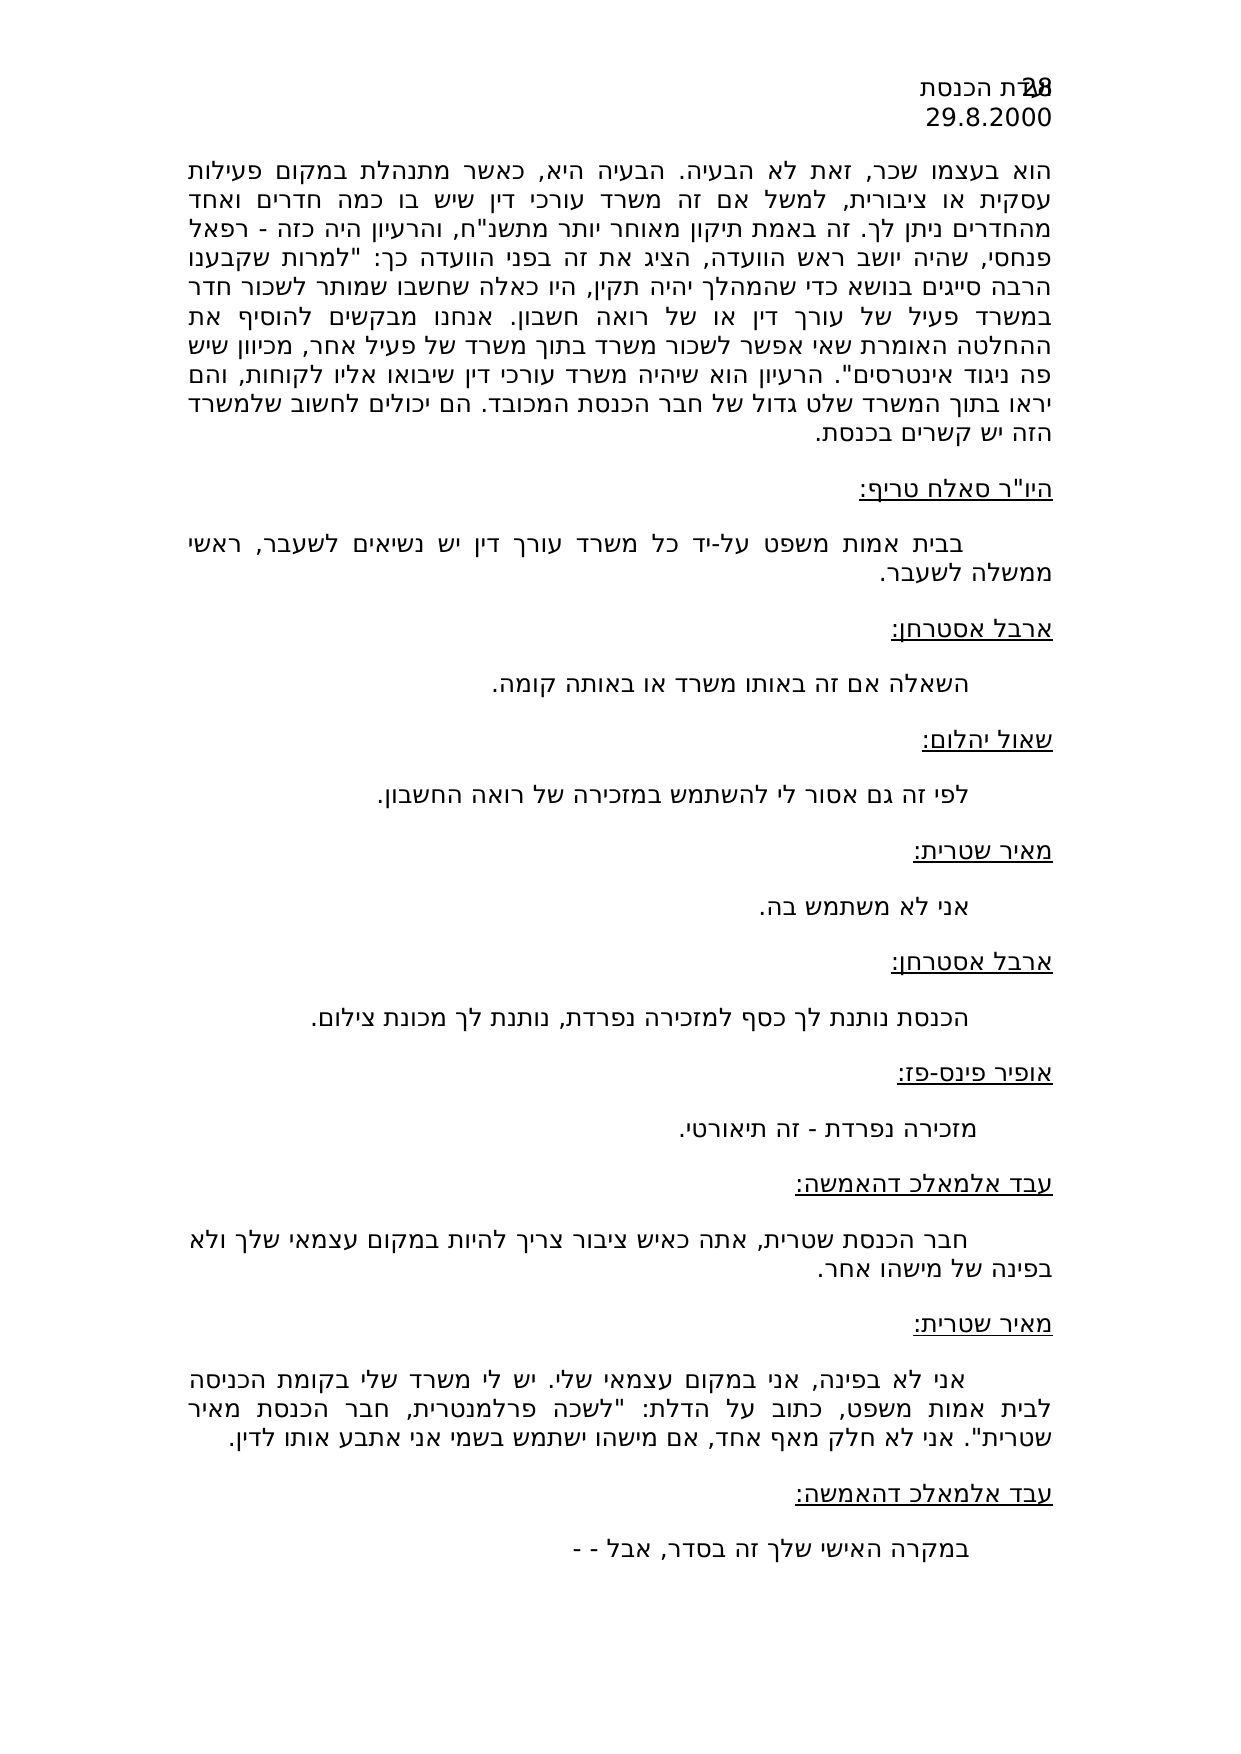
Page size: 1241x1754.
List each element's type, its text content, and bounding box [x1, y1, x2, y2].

text עבד אלמאלכ דהאמשה: [187, 1479, 1053, 1508]
text שאול יהלום: [187, 725, 1053, 754]
text הכנסת נותנת לך כסף למזכירה נפרדת, נותנת לך מכונת צילום. [187, 1003, 1053, 1032]
text ארבל אסטרחן: [187, 614, 1053, 643]
text אני לא בפינה, אני במקום עצמאי שלי. יש לי משרד שלי בקומת הכניסה לבית אמות משפט, כתוב על הדלת: "לשכה פרלמנטרית, חבר הכנסת מאיר שטרית". אני לא חלק מאף אחד, אם מישהו ישתמש בשמי אני אתבע אותו לדין. [187, 1365, 1053, 1453]
text היו"ר סאלח טריף: [187, 474, 1053, 503]
text מזכירה נפרדת - זה תיאורטי. [187, 1114, 1053, 1143]
text במקרה האישי שלך זה בסדר, אבל - - [187, 1534, 1053, 1564]
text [187, 156, 1053, 448]
text מאיר שטרית: [187, 836, 1053, 865]
text ארבל אסטרחן: [187, 947, 1053, 976]
text בבית אמות משפט על-יד כל משרד עורך דין יש נשיאים לשעבר, ראשי ממשלה לשעבר. [187, 529, 1053, 588]
text עבד אלמאלכ דהאמשה: [187, 1169, 1053, 1198]
text מאיר שטרית: [187, 1309, 1053, 1339]
text לפי זה גם אסור לי להשתמש במזכירה של רואה החשבון. [187, 781, 1053, 810]
text השאלה אם זה באותו משרד או באותה קומה. [187, 670, 1053, 699]
text חבר הכנסת שטרית, אתה כאיש ציבור צריך להיות במקום עצמאי שלך ולא בפינה של מישהו אחר. [187, 1225, 1053, 1283]
text אופיר פינס-פז: [187, 1058, 1053, 1087]
text אני לא משתמש בה. [187, 892, 1053, 921]
